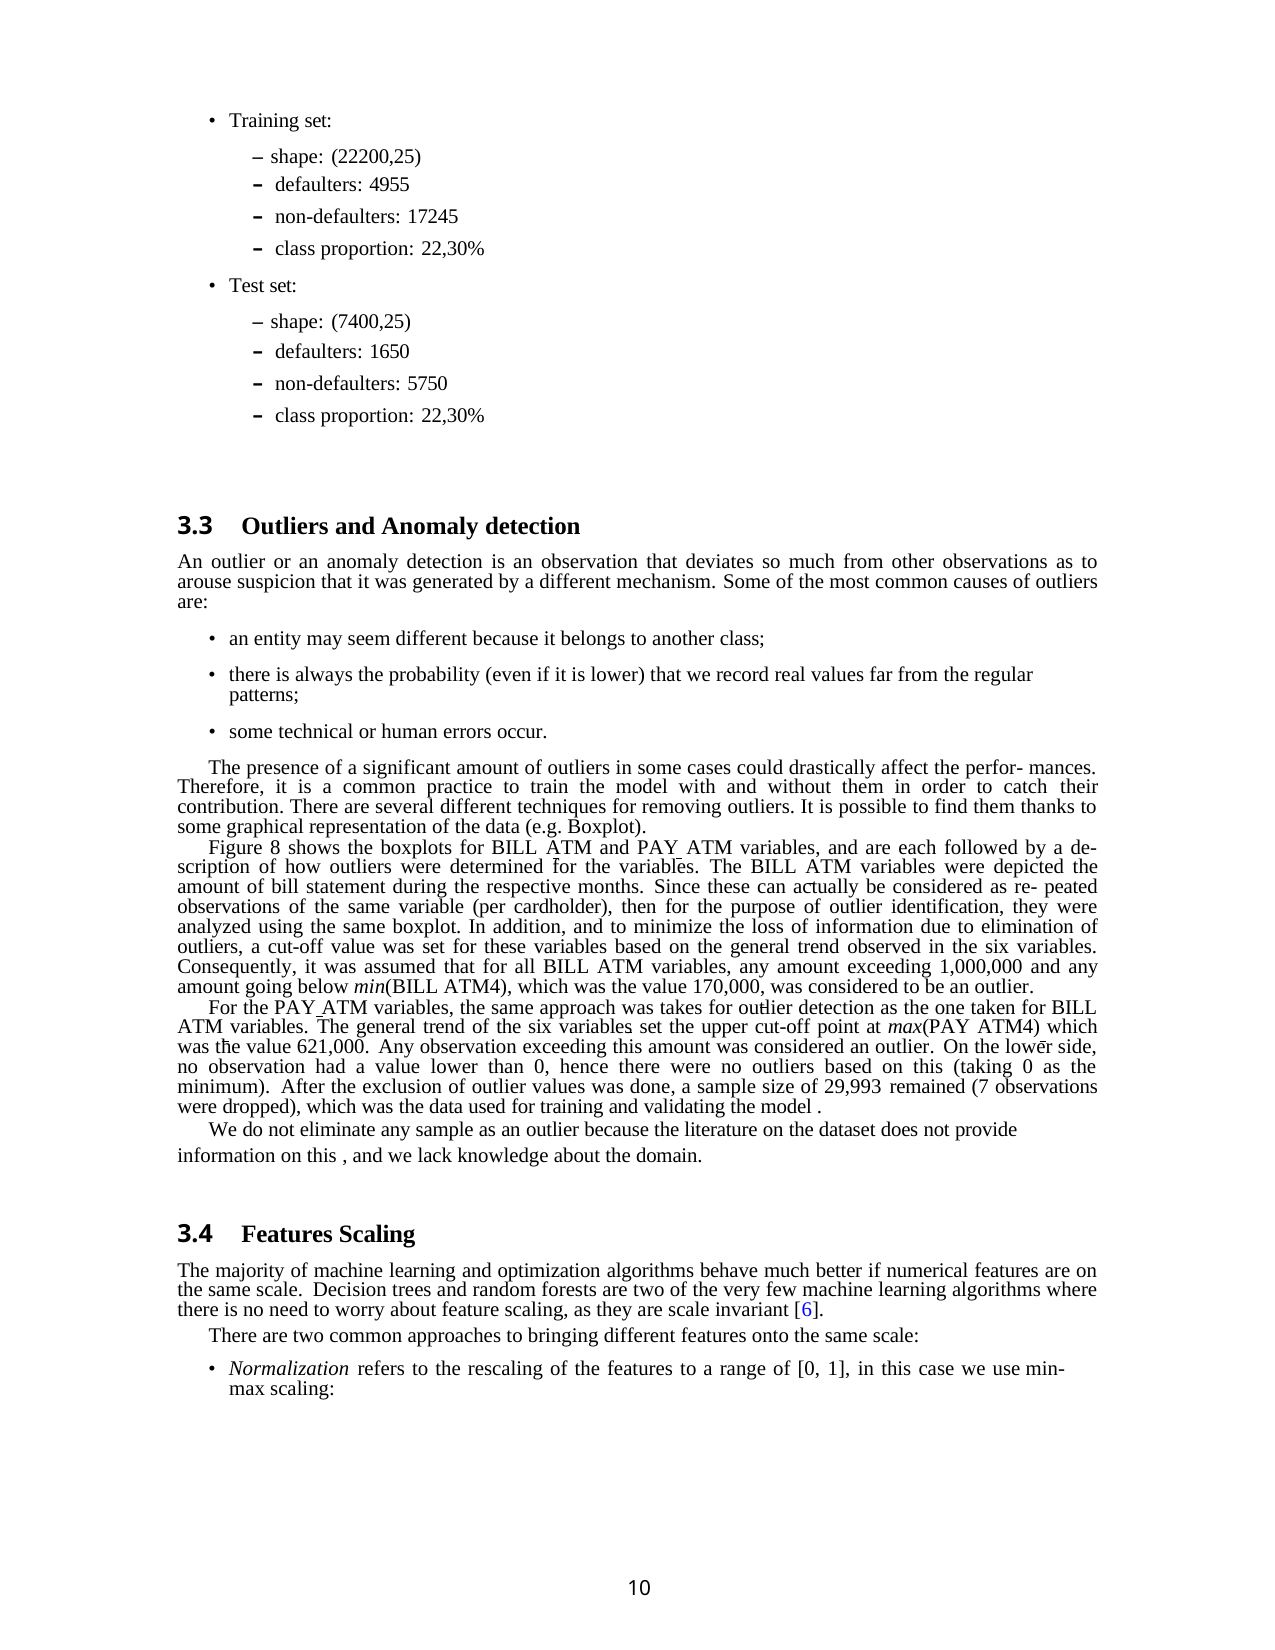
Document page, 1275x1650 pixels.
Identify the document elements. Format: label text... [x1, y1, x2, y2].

text We do not eliminate any sample as an outlier because the literature on the dataset does not provide [208, 1118, 1233, 1141]
subtitle Features Scaling [177, 1216, 1233, 1250]
text – shape: (22200,25) [252, 144, 1233, 168]
list defaulters: 4955 [252, 169, 1233, 197]
text For the PAY ATM variables, the same approach was takes for outlier detection as the one taken for BILL ATM variables. The general trend of the six variables set the upper cut-off point at max(PAY ATM4) which was the value 621,000. Any observation exceeding this amount was considered an outlier. On the lower side, no observation had a value lower than 0, hence there were no outliers based on this (taking 0 as the minimum). After the exclusion of outlier values was done, a sample size of 29,993 remained (7 observations were dropped), which was the data used for training and validating the model . [177, 998, 1098, 1118]
list class proportion: 22,30% [252, 400, 1233, 429]
list non-defaulters: 5750 [252, 368, 1233, 397]
text There are two common approaches to bringing different features onto the same scale: [208, 1321, 1233, 1347]
list an entity may seem different because it belongs to another class; [208, 626, 1233, 650]
text – shape: (7400,25) [252, 309, 1233, 333]
list some technical or human errors occur. [208, 718, 1233, 743]
list Test set: [208, 273, 1233, 297]
list defaulters: 1650 [252, 337, 1233, 365]
list Training set: [208, 108, 1233, 132]
text The presence of a significant amount of outliers in some cases could drastically affect the perfor- mances. Therefore, it is a common practice to train the model with and without them in order to catch their contribution. There are several different techniques for removing outliers. It is possible to find them thanks to some graphical representation of the data (e.g. Boxplot). [177, 758, 1098, 838]
text The majority of machine learning and optimization algorithms behave much better if numerical features are on the same scale. Decision trees and random forests are two of the very few machine learning algorithms where there is no need to worry about feature scaling, as they are scale invariant [6]. [177, 1261, 1098, 1321]
text information on this , and we lack knowledge about the domain. [177, 1141, 1233, 1168]
list non-defaulters: 17245 [252, 201, 1233, 229]
list Normalization refers to the rescaling of the features to a range of [0, 1], in this case we use min-max scaling: [208, 1360, 1098, 1400]
text An outlier or an anomaly detection is an observation that deviates so much from other observations as to arouse suspicion that it was generated by a different mechanism. Some of the most common causes of outliers are: [177, 553, 1098, 613]
list there is always the probability (even if it is lower) that we record real values far from the regular patterns; [208, 666, 1098, 706]
list class proportion: 22,30% [252, 233, 1233, 261]
text Figure 8 shows the boxplots for BILL ATM and PAY ATM variables, and are each followed by a de- scription of how outliers were determined for the variables. The BILL ATM variables were depicted the amount of bill statement during the respective months. Since these can actually be considered as re- peated observations of the same variable (per cardholder), then for the purpose of outlier identification, they were analyzed using the same boxplot. In addition, and to minimize the loss of information due to elimination of outliers, a cut-off value was set for these variables based on the general trend observed in the six variables. Consequently, it was assumed that for all BILL ATM variables, any amount exceeding 1,000,000 and any amount going below min(BILL ATM4), which was the value 170,000, was considered to be an outlier. [177, 839, 1098, 998]
subtitle Outliers and Anomaly detection [177, 507, 1233, 541]
